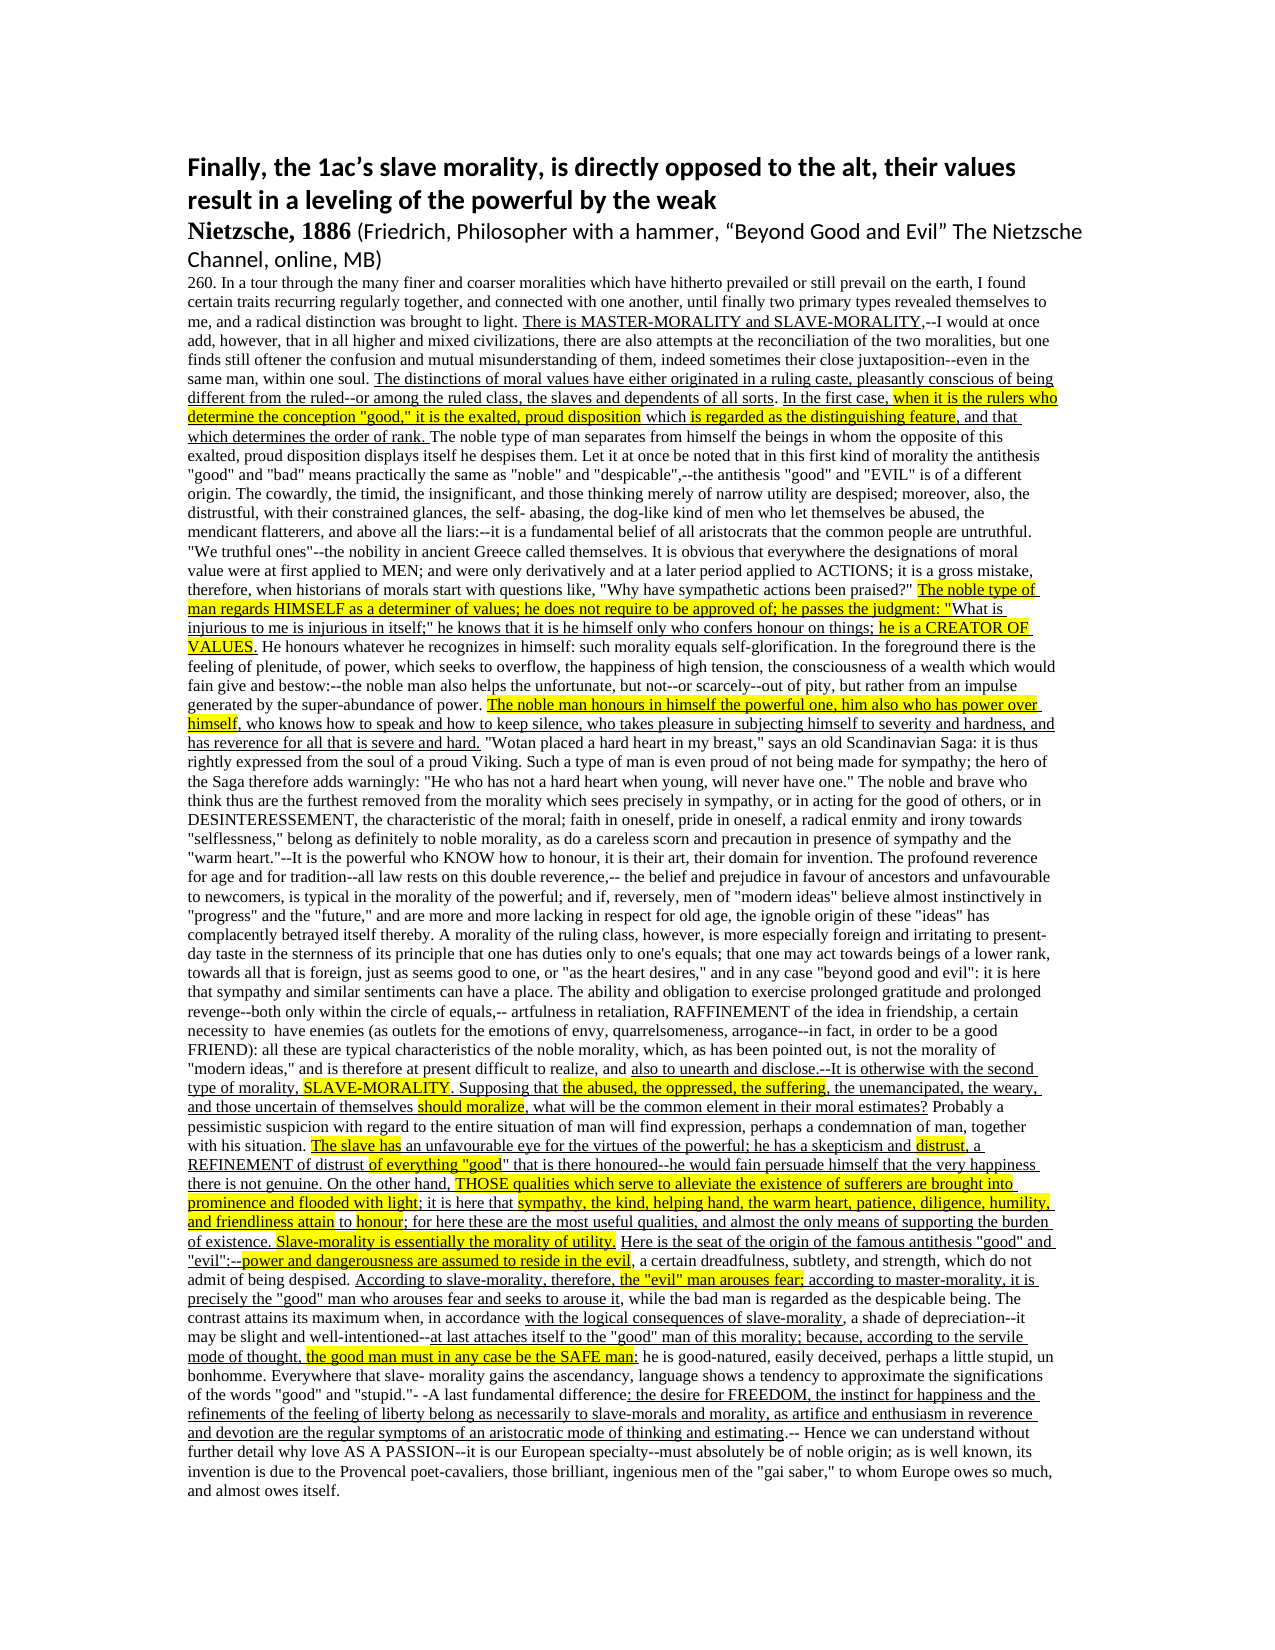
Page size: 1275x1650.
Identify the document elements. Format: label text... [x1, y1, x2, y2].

text 260. In a tour through the many finer and coarser moralities which have hitherto prevailed or still prevail on the earth, I found certain traits recurring regularly together, and connected with one another, until finally two primary types revealed themselves to me, and a radical distinction was brought to light. There is MASTER-MORALITY and SLAVE-MORALITY,--I would at once add, however, that in all higher and mixed civilizations, there are also attempts at the reconciliation of the two moralities, but one finds still oftener the confusion and mutual misunderstanding of them, indeed sometimes their close juxtaposition--even in the same man, within one soul. The distinctions of moral values have either originated in a ruling caste, pleasantly conscious of being different from the ruled--or among the ruled class, the slaves and dependents of all sorts. In the first case, when it is the rulers who determine the conception "good," it is the exalted, proud disposition which is regarded as the distinguishing feature, and that which determines the order of rank. The noble type of man separates from himself the beings in whom the opposite of this exalted, proud disposition displays itself he despises them. Let it at once be noted that in this first kind of morality the antithesis "good" and "bad" means practically the same as "noble" and "despicable",--the antithesis "good" and "EVIL" is of a different origin. The cowardly, the timid, the insignificant, and those thinking merely of narrow utility are despised; moreover, also, the distrustful, with their constrained glances, the self- abasing, the dog-like kind of men who let themselves be abused, the mendicant flatterers, and above all the liars:--it is a fundamental belief of all aristocrats that the common people are untruthful. "We truthful ones"--the nobility in ancient Greece called themselves. It is obvious that everywhere the designations of moral value were at first applied to MEN; and were only derivatively and at a later period applied to ACTIONS; it is a gross mistake, therefore, when historians of morals start with questions like, "Why have sympathetic actions been praised?" The noble type of man regards HIMSELF as a determiner of values; he does not require to be approved of; he passes the judgment: "What is injurious to me is injurious in itself;" he knows that it is he himself only who confers honour on things; he is a CREATOR OF VALUES. He honours whatever he recognizes in himself: such morality equals self-glorification. In the foreground there is the feeling of plenitude, of power, which seeks to overflow, the happiness of high tension, the consciousness of a wealth which would fain give and bestow:--the noble man also helps the unfortunate, but not--or scarcely--out of pity, but rather from an impulse generated by the super-abundance of power. The noble man honours in himself the powerful one, him also who has power over himself, who knows how to speak and how to keep silence, who takes pleasure in subjecting himself to severity and hardness, and has reverence for all that is severe and hard. "Wotan placed a hard heart in my breast," says an old Scandinavian Saga: it is thus rightly expressed from the soul of a proud Viking. Such a type of man is even proud of not being made for sympathy; the hero of the Saga therefore adds warningly: "He who has not a hard heart when young, will never have one." The noble and brave who think thus are the furthest removed from the morality which sees precisely in sympathy, or in acting for the good of others, or in DESINTERESSEMENT, the characteristic of the moral; faith in oneself, pride in oneself, a radical enmity and irony towards "selflessness," belong as definitely to noble morality, as do a careless scorn and precaution in presence of sympathy and the "warm heart."--It is the powerful who KNOW how to honour, it is their art, their domain for invention. The profound reverence for age and for tradition--all law rests on this double reverence,-- the belief and prejudice in favour of ancestors and unfavourable to newcomers, is typical in the morality of the powerful; and if, reversely, men of "modern ideas" believe almost instinctively in "progress" and the "future," and are more and more lacking in respect for old age, the ignoble origin of these "ideas" has complacently betrayed itself thereby. A morality of the ruling class, however, is more especially foreign and irritating to present-day taste in the sternness of its principle that one has duties only to one's equals; that one may act towards beings of a lower rank, towards all that is foreign, just as seems good to one, or "as the heart desires," and in any case "beyond good and evil": it is here that sympathy and similar sentiments can have a place. The ability and obligation to exercise prolonged gratitude and prolonged revenge--both only within the circle of equals,-- artfulness in retaliation, RAFFINEMENT of the idea in friendship, a certain necessity to have enemies (as outlets for the emotions of envy, quarrelsomeness, arrogance--in fact, in order to be a good FRIEND): all these are typical characteristics of the noble morality, which, as has been pointed out, is not the morality of "modern ideas," and is therefore at present difficult to realize, and also to unearth and disclose.--It is otherwise with the second type of morality, SLAVE-MORALITY. Supposing that the abused, the oppressed, the suffering, the unemancipated, the weary, and those uncertain of themselves should moralize, what will be the common element in their moral estimates? Probably a pessimistic suspicion with regard to the entire situation of man will find expression, perhaps a condemnation of man, together with his situation. The slave has an unfavourable eye for the virtues of the powerful; he has a skepticism and distrust, a REFINEMENT of distrust of everything "good" that is there honoured--he would fain persuade himself that the very happiness there is not genuine. On the other hand, THOSE qualities which serve to alleviate the existence of sufferers are brought into prominence and flooded with light; it is here that sympathy, the kind, helping hand, the warm heart, patience, diligence, humility, and friendliness attain to honour; for here these are the most useful qualities, and almost the only means of supporting the burden of existence. Slave-morality is essentially the morality of utility. Here is the seat of the origin of the famous antithesis "good" and "evil":--power and dangerousness are assumed to reside in the evil, a certain dreadfulness, subtlety, and strength, which do not admit of being despised. According to slave-morality, therefore, the "evil" man arouses fear; according to master-morality, it is precisely the "good" man who arouses fear and seeks to arouse it, while the bad man is regarded as the despicable being. The contrast attains its maximum when, in accordance with the logical consequences of slave-morality, a shade of depreciation--it may be slight and well-intentioned--at last attaches itself to the "good" man of this morality; because, according to the servile mode of thought, the good man must in any case be the SAFE man: he is good-natured, easily deceived, perhaps a little stupid, un bonhomme. Everywhere that slave- morality gains the ascendancy, language shows a tendency to approximate the significations of the words "good" and "stupid."- -A last fundamental difference: the desire for FREEDOM, the instinct for happiness and the refinements of the feeling of liberty belong as necessarily to slave-morals and morality, as artifice and enthusiasm in reverence and devotion are the regular symptoms of an aristocratic mode of thinking and estimating.-- Hence we can understand without further detail why love AS A PASSION--it is our European specialty--must absolutely be of noble origin; as is well known, its invention is due to the Provencal poet-cavaliers, those brilliant, ingenious men of the "gai saber," to whom Europe owes so much, and almost owes itself. [187, 407, 1057, 1500]
text Nietzsche, 1886 (Friedrich, Philosopher with a hammer, “Beyond Good and Evil” The Nietzsche Channel, online, MB) [187, 216, 1087, 273]
subtitle Finally, the 1ac’s slave morality, is directly opposed to the alt, their values result in a leveling of the powerful by the weak [187, 150, 1087, 216]
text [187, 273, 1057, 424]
